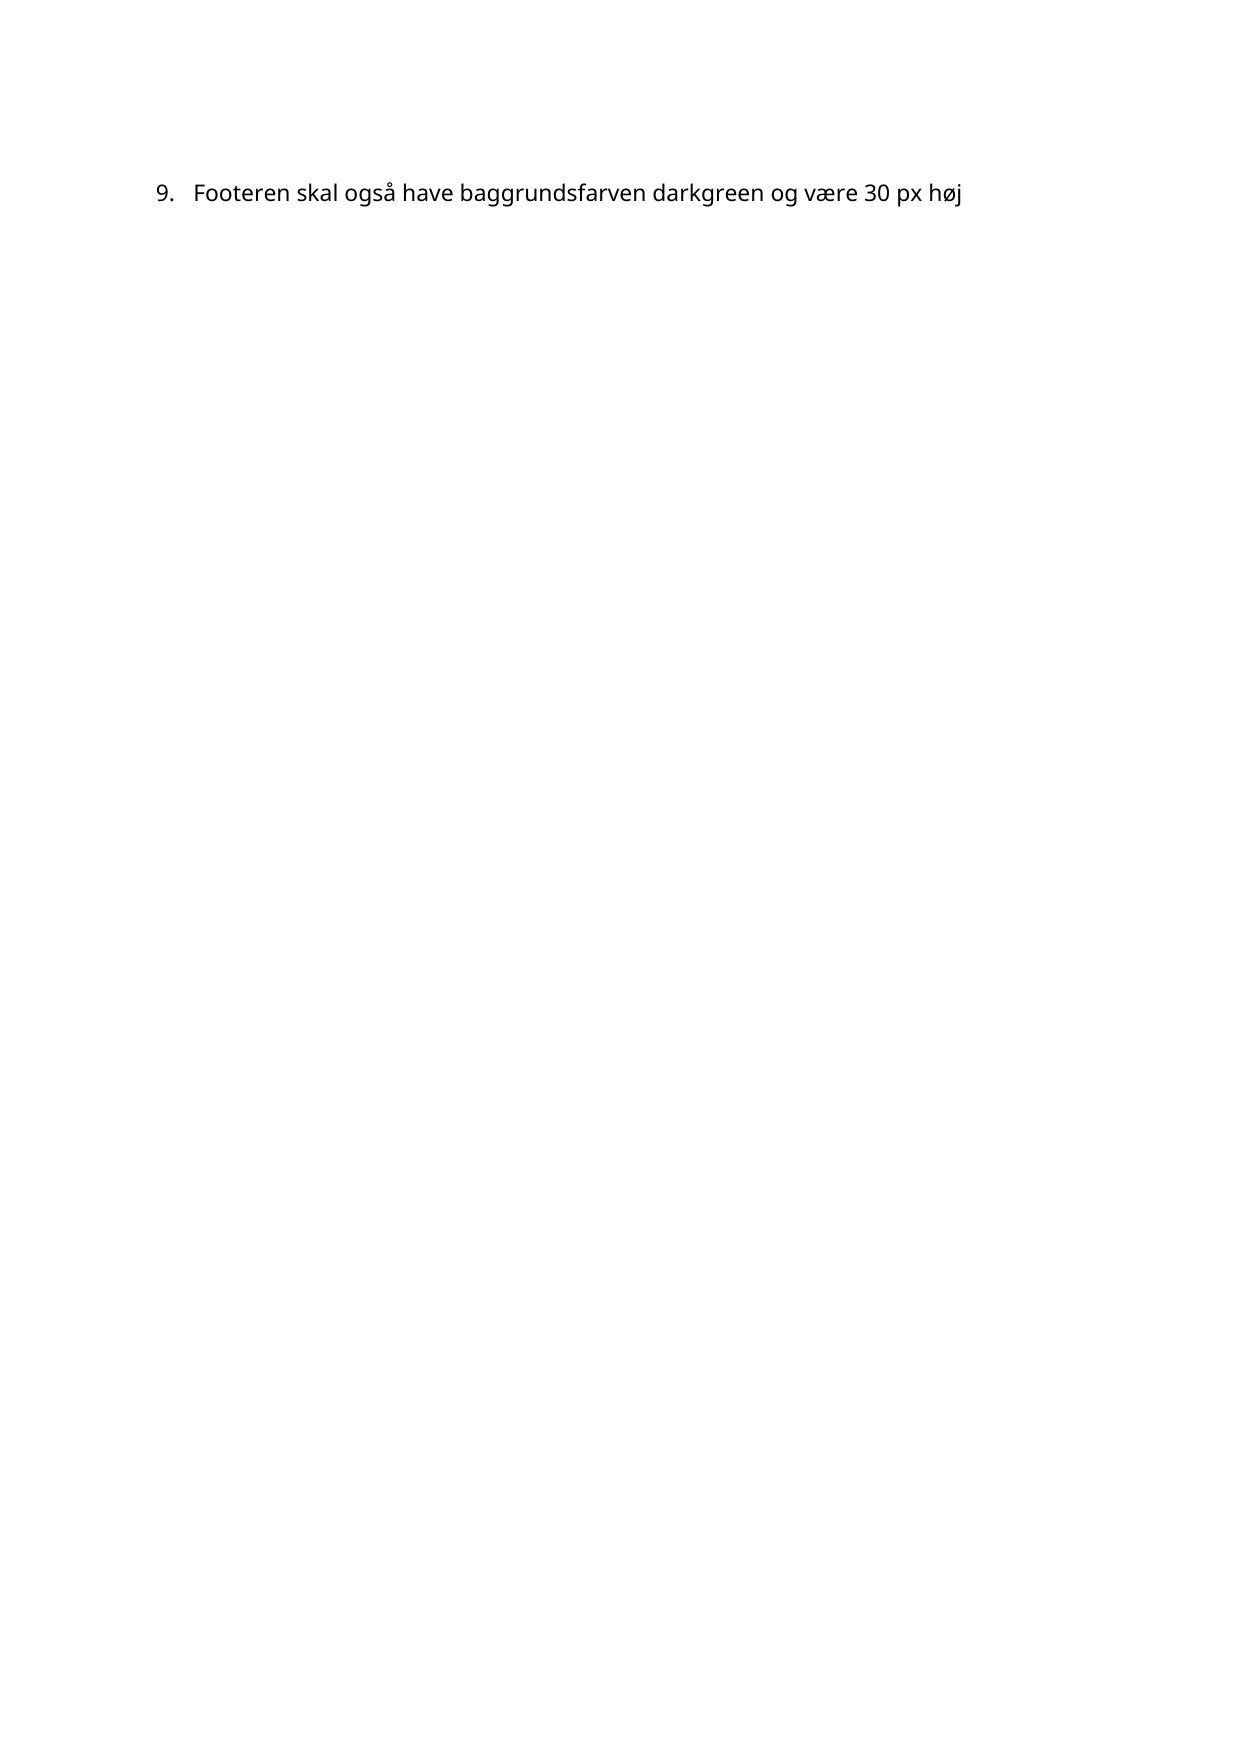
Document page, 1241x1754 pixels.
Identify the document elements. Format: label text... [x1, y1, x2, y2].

list Footeren skal også have baggrundsfarven darkgreen og være 30 px høj [156, 177, 1122, 208]
